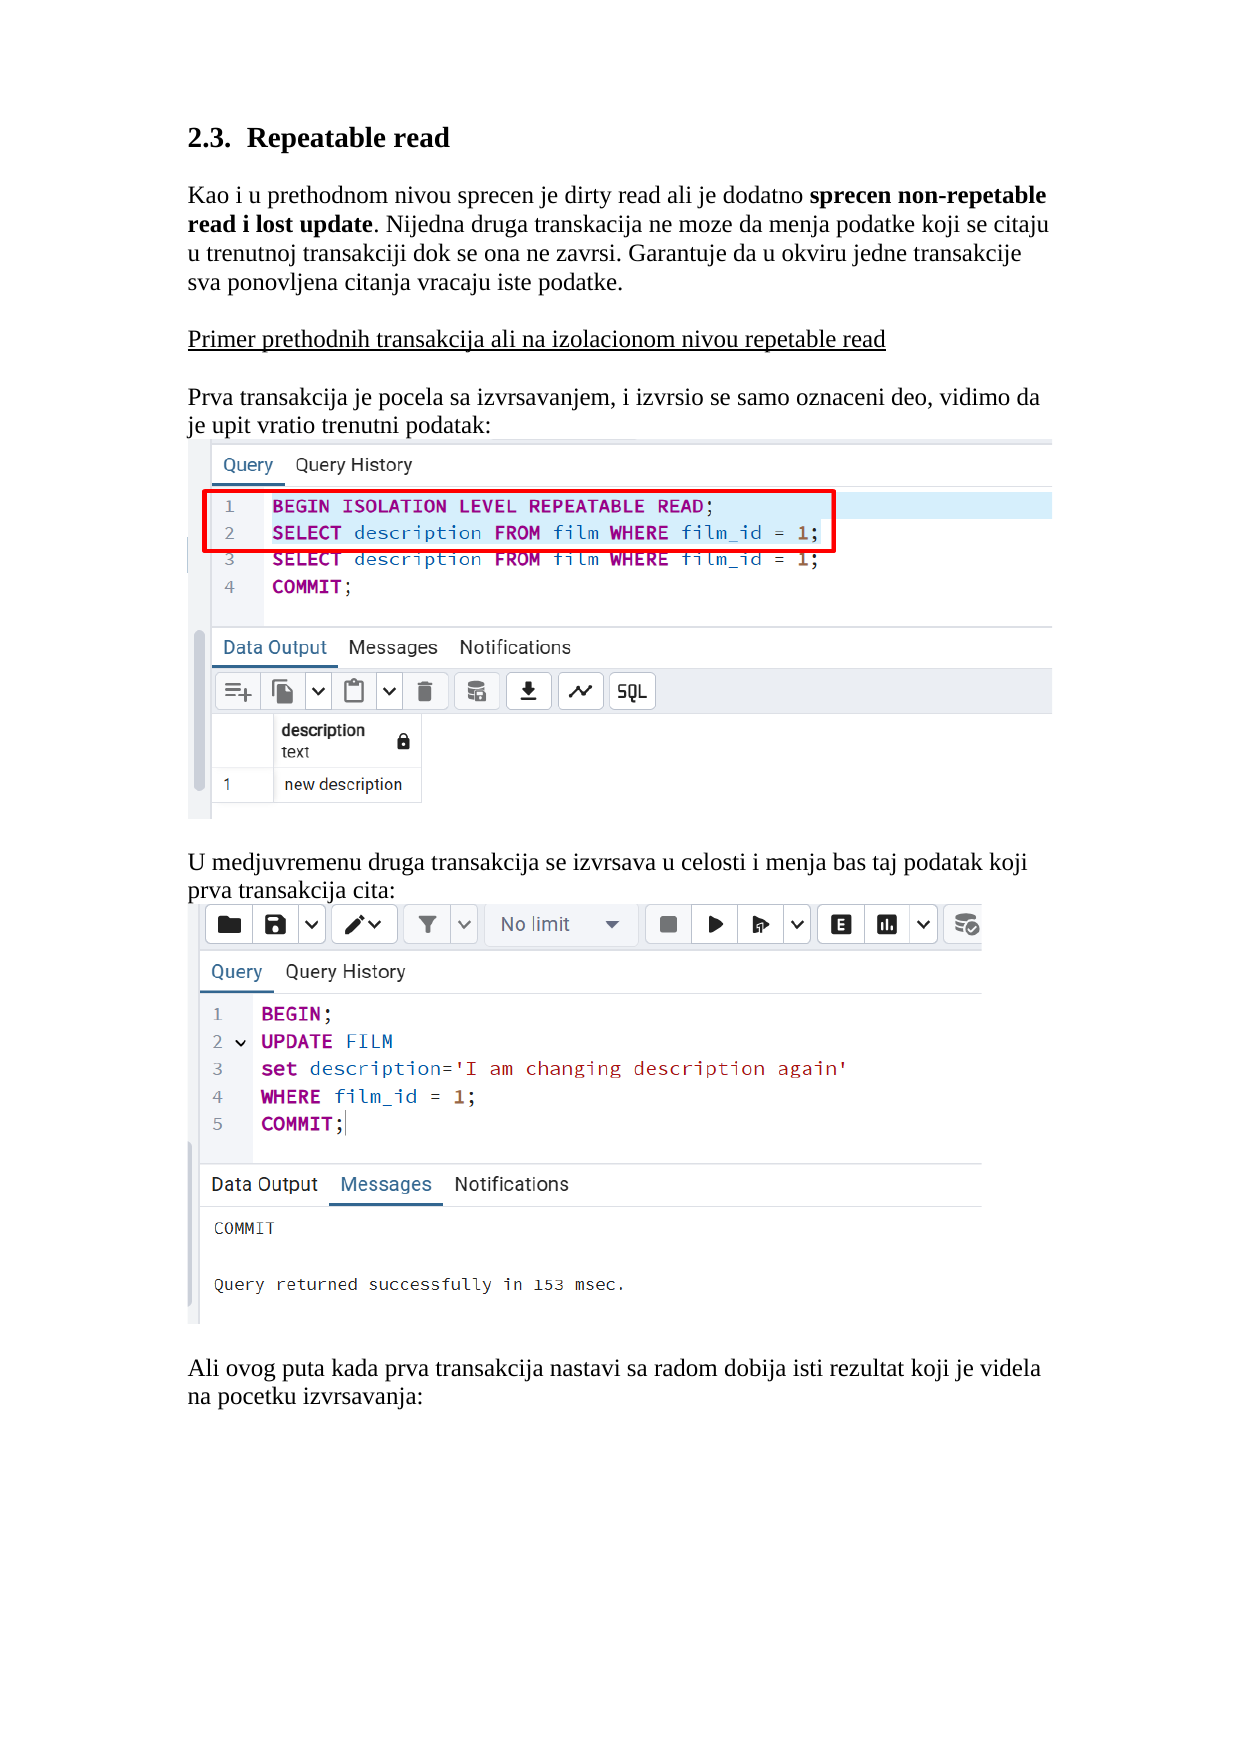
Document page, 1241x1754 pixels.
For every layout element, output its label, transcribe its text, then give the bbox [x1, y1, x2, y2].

picture [187, 439, 1053, 819]
text Prva transakcija je pocela sa izvrsavanjem, i izvrsio se samo oznaceni deo, vidimo da je upit vratio trenutni podatak: [187, 382, 1053, 439]
text Primer prethodnih transakcija ali na izolacionom nivou repetable read [187, 324, 1053, 353]
text U medjuvremenu druga transakcija se izvrsava u celosti i menja bas taj podatak koji prva transakcija cita: [187, 847, 1053, 904]
subtitle Repeatable read [187, 120, 1053, 153]
picture [187, 904, 982, 1324]
text Ali ovog puta kada prva transakcija nastavi sa radom dobija isti rezultat koji je videla na pocetku izvrsavanja: [187, 1353, 1053, 1410]
